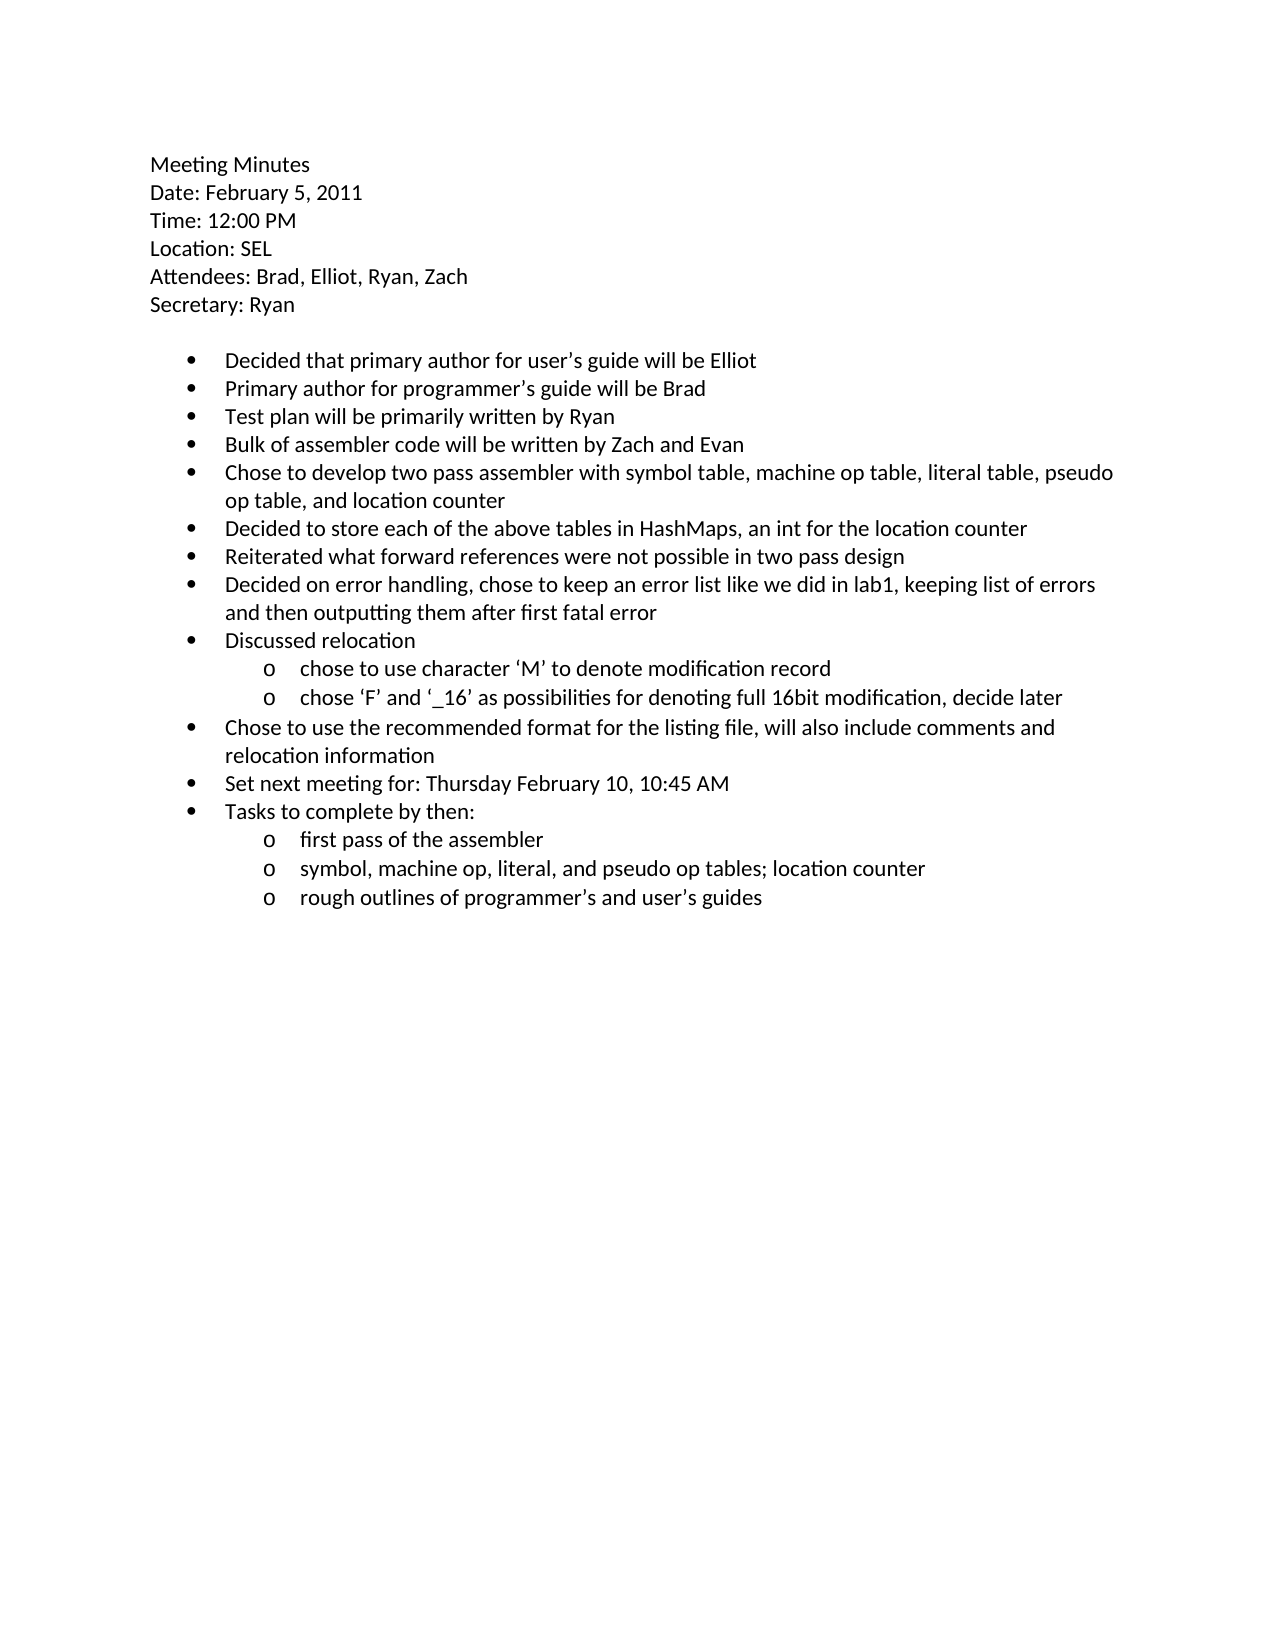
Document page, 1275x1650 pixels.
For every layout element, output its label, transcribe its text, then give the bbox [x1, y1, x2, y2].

list Tasks to complete by then: [187, 797, 1125, 825]
list Bulk of assembler code will be written by Zach and Evan [187, 430, 1125, 458]
list Discussed relocation [187, 626, 1125, 654]
text Location: SEL [150, 234, 1125, 262]
text Secretary: Ryan [150, 290, 1125, 318]
list first pass of the assembler [262, 825, 1125, 854]
list Primary author for programmer’s guide will be Brad [187, 374, 1125, 402]
list rough outlines of programmer’s and user’s guides [262, 883, 1125, 912]
list chose ‘F’ and ‘_16’ as possibilities for denoting full 16bit modification, decide later [262, 683, 1125, 713]
list Decided on error handling, chose to keep an error list like we did in lab1, keeping list of errors and then outputting them after first fatal error [187, 570, 1125, 626]
text Time: 12:00 PM [150, 206, 1125, 234]
text Meeting Minutes [150, 150, 1125, 178]
list Set next meeting for: Thursday February 10, 10:45 AM [187, 769, 1125, 797]
list Chose to use the recommended format for the listing file, will also include comments and relocation information [187, 713, 1125, 769]
text Date: February 5, 2011 [150, 178, 1125, 206]
list Decided to store each of the above tables in HashMaps, an int for the location counter [187, 514, 1125, 542]
text Attendees: Brad, Elliot, Ryan, Zach [150, 262, 1125, 290]
list Decided that primary author for user’s guide will be Elliot [187, 346, 1125, 374]
list Chose to develop two pass assembler with symbol table, machine op table, literal table, pseudo op table, and location counter [187, 458, 1125, 514]
list Test plan will be primarily written by Ryan [187, 402, 1125, 430]
list chose to use character ‘M’ to denote modification record [262, 654, 1125, 683]
list Reiterated what forward references were not possible in two pass design [187, 542, 1125, 570]
list symbol, machine op, literal, and pseudo op tables; location counter [262, 854, 1125, 883]
